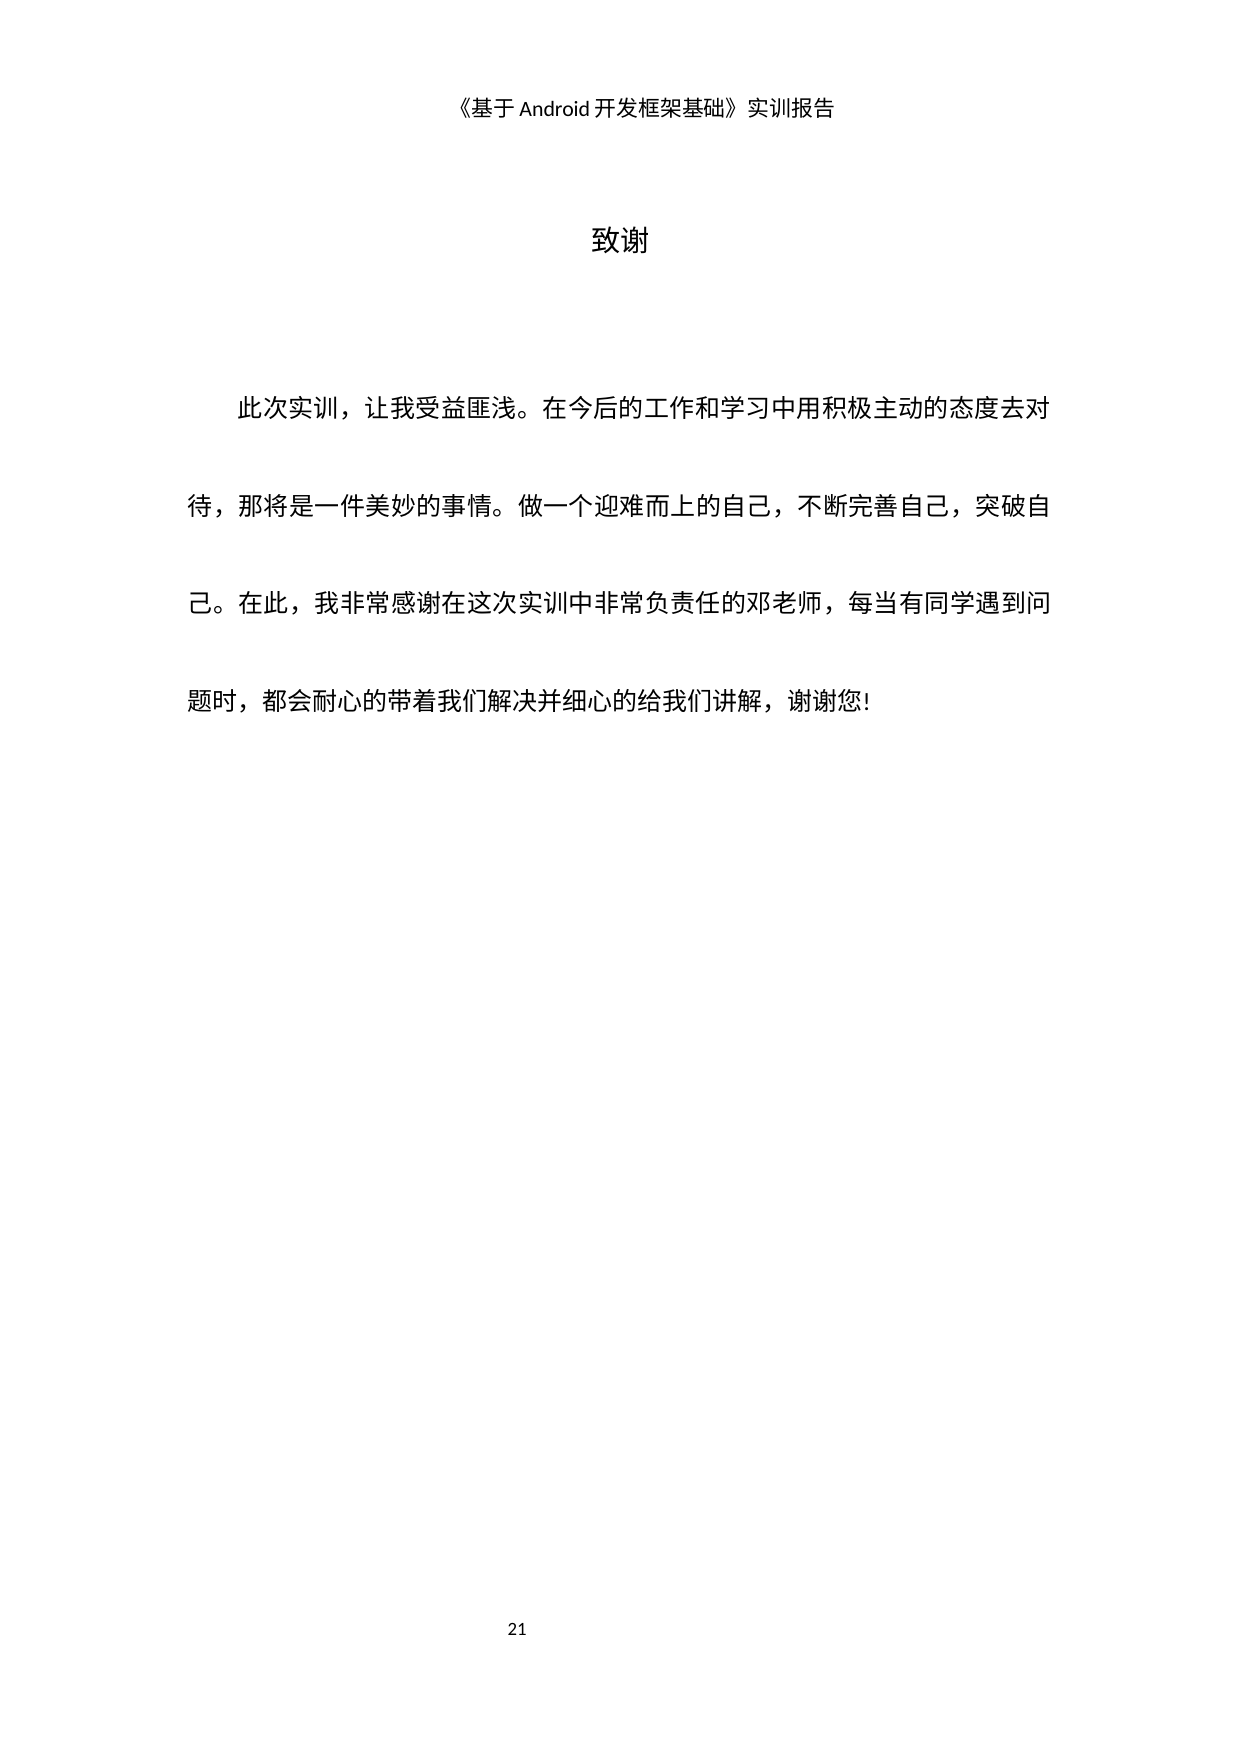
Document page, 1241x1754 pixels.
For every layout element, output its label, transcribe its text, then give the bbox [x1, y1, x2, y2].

text 此次实训，让我受益匪浅。在今后的工作和学习中用积极主动的态度去对待，那将是一件美妙的事情。做一个迎难而上的自己，不断完善自己，突破自己。在此，我非常感谢在这次实训中非常负责任的邓老师，每当有同学遇到问题时，都会耐心的带着我们解决并细心的给我们讲解，谢谢您! [187, 374, 1053, 732]
subtitle 致谢 [187, 206, 1053, 271]
